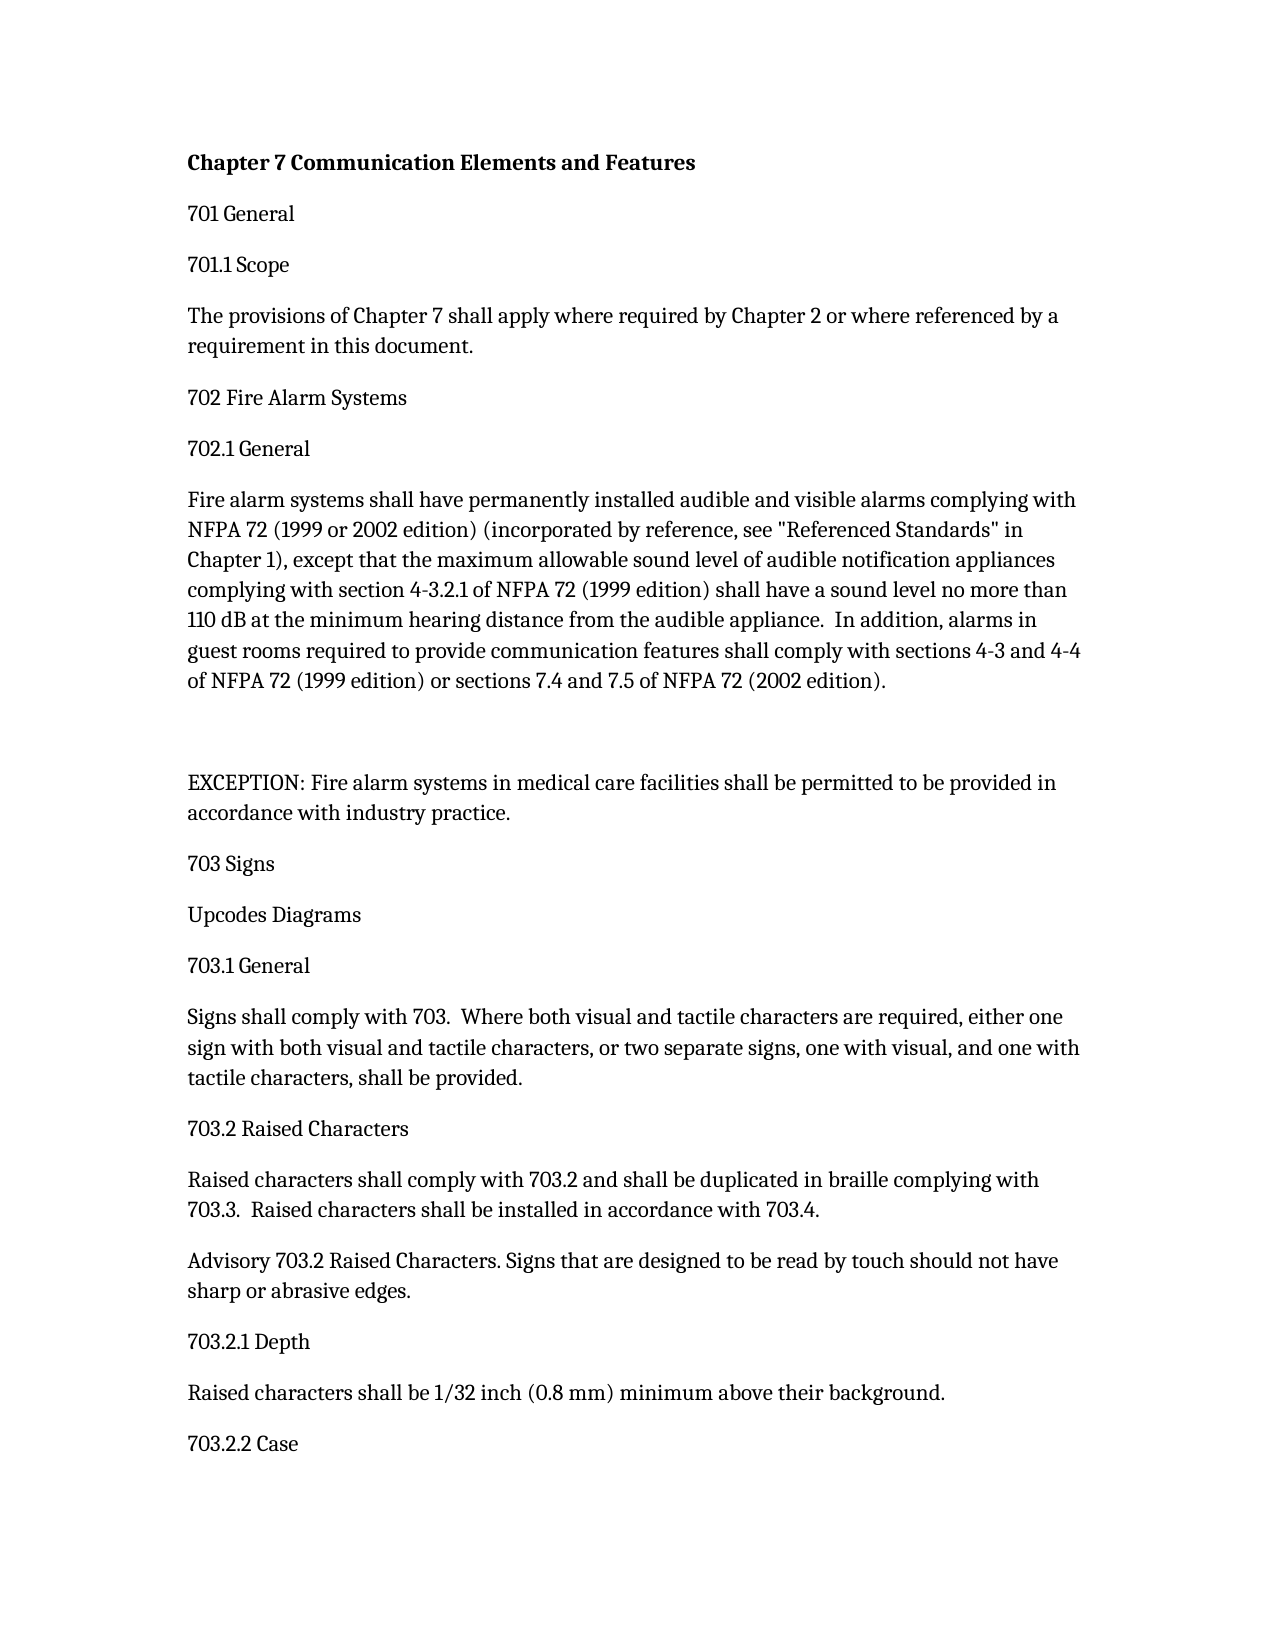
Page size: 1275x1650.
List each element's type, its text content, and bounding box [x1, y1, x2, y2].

text Chapter 7 Communication Elements and Features [187, 150, 1087, 176]
text Raised characters shall be 1/32 inch (0.8 mm) minimum above their background. [187, 1380, 1087, 1407]
text EXCEPTION: Fire alarm systems in medical care facilities shall be permitted to be provided in accordance with industry practice. [187, 770, 1087, 826]
text Raised characters shall comply with 703.2 and shall be duplicated in braille complying with 703.3. Raised characters shall be installed in accordance with 703.4. [187, 1167, 1087, 1223]
text 701 General [187, 201, 1087, 227]
text Fire alarm systems shall have permanently installed audible and visible alarms complying with NFPA 72 (1999 or 2002 edition) (incorporated by reference, see "Referenced Standards" in Chapter 1), except that the maximum allowable sound level of audible notification appliances complying with section 4-3.2.1 of NFPA 72 (1999 edition) shall have a sound level no more than 110 dB at the minimum hearing distance from the audible appliance. In addition, alarms in guest rooms required to provide communication features shall comply with sections 4-3 and 4-4 of NFPA 72 (1999 edition) or sections 7.4 and 7.5 of NFPA 72 (2002 edition). [187, 486, 1087, 694]
text 703.2.2 Case [187, 1431, 1087, 1458]
text 702 Fire Alarm Systems [187, 384, 1087, 411]
text 703.2 Raised Characters [187, 1116, 1087, 1142]
text 703.2.1 Depth [187, 1329, 1087, 1356]
text 701.1 Scope [187, 252, 1087, 278]
text Advisory 703.2 Raised Characters. Signs that are designed to be read by touch should not have sharp or abrasive edges. [187, 1248, 1087, 1304]
text 702.1 General [187, 435, 1087, 462]
text Signs shall comply with 703. Where both visual and tactile characters are required, either one sign with both visual and tactile characters, or two separate signs, one with visual, and one with tactile characters, shall be provided. [187, 1004, 1087, 1091]
text The provisions of Chapter 7 shall apply where required by Chapter 2 or where referenced by a requirement in this document. [187, 303, 1087, 360]
text Upcodes Diagrams [187, 902, 1087, 928]
text 703.1 General [187, 953, 1087, 979]
text 703 Signs [187, 851, 1087, 877]
